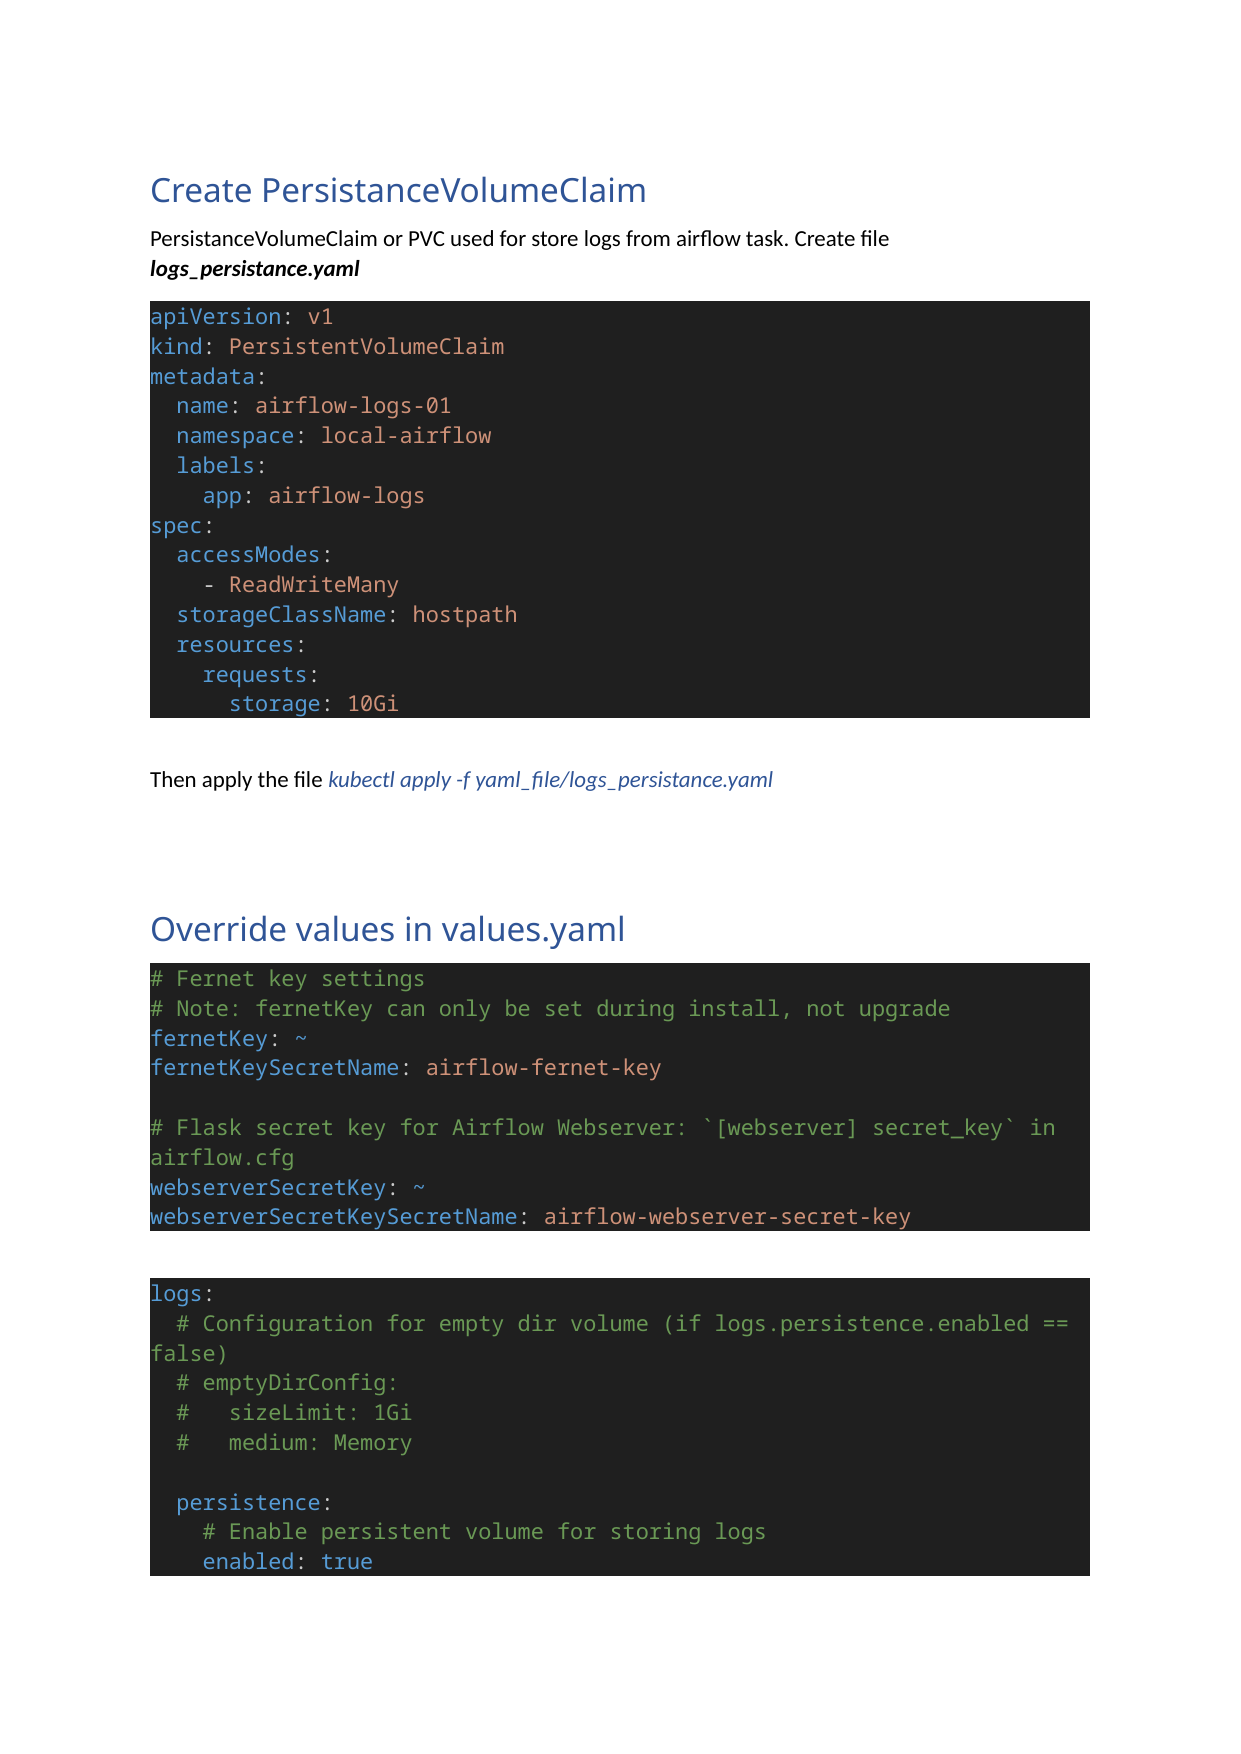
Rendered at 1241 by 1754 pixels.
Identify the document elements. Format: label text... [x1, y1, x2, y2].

text webserverSecretKey: ~ [150, 1171, 1090, 1201]
subtitle Override values in values.yaml [150, 906, 1090, 951]
text # Note: fernetKey can only be set during install, not upgrade [150, 993, 1090, 1022]
text fernetKeySecretName: airflow-fernet-key [150, 1052, 1090, 1082]
text requests: [150, 658, 1090, 688]
text spec: [150, 509, 1090, 539]
text resources: [150, 629, 1090, 658]
text # Configuration for empty dir volume (if logs.persistence.enabled == false) [150, 1308, 1090, 1367]
text name: airflow-logs-01 [150, 390, 1090, 420]
text PersistanceVolumeClaim or PVC used for store logs from airflow task. Create file logs_persistance.yaml [150, 224, 1090, 282]
text - ReadWriteMany [150, 569, 1090, 599]
text # medium: Memory [150, 1427, 1090, 1457]
text webserverSecretKeySecretName: airflow-webserver-secret-key [150, 1201, 1090, 1231]
text # Fernet key settings [150, 963, 1090, 993]
text kind: PersistentVolumeClaim [150, 331, 1090, 361]
text # Flask secret key for Airflow Webserver: `[webserver] secret_key` in airflow.cfg [150, 1112, 1090, 1171]
text accessModes: [150, 539, 1090, 569]
text # emptyDirConfig: [150, 1367, 1090, 1397]
subtitle Create PersistanceVolumeClaim [150, 167, 1090, 212]
text apiVersion: v1 [150, 301, 1090, 331]
text persistence: [150, 1486, 1090, 1516]
text namespace: local-airflow [150, 420, 1090, 450]
text # Enable persistent volume for storing logs [150, 1516, 1090, 1546]
text fernetKey: ~ [150, 1022, 1090, 1052]
text storage: 10Gi [150, 688, 1090, 718]
text enabled: true [150, 1546, 1090, 1576]
text labels: [150, 450, 1090, 480]
text logs: [150, 1278, 1090, 1308]
text storageClassName: hostpath [150, 599, 1090, 629]
text app: airflow-logs [150, 480, 1090, 509]
text metadata: [150, 361, 1090, 390]
text Then apply the file kubectl apply -f yaml_file/logs_persistance.yaml [150, 765, 1090, 793]
text # sizeLimit: 1Gi [150, 1397, 1090, 1427]
